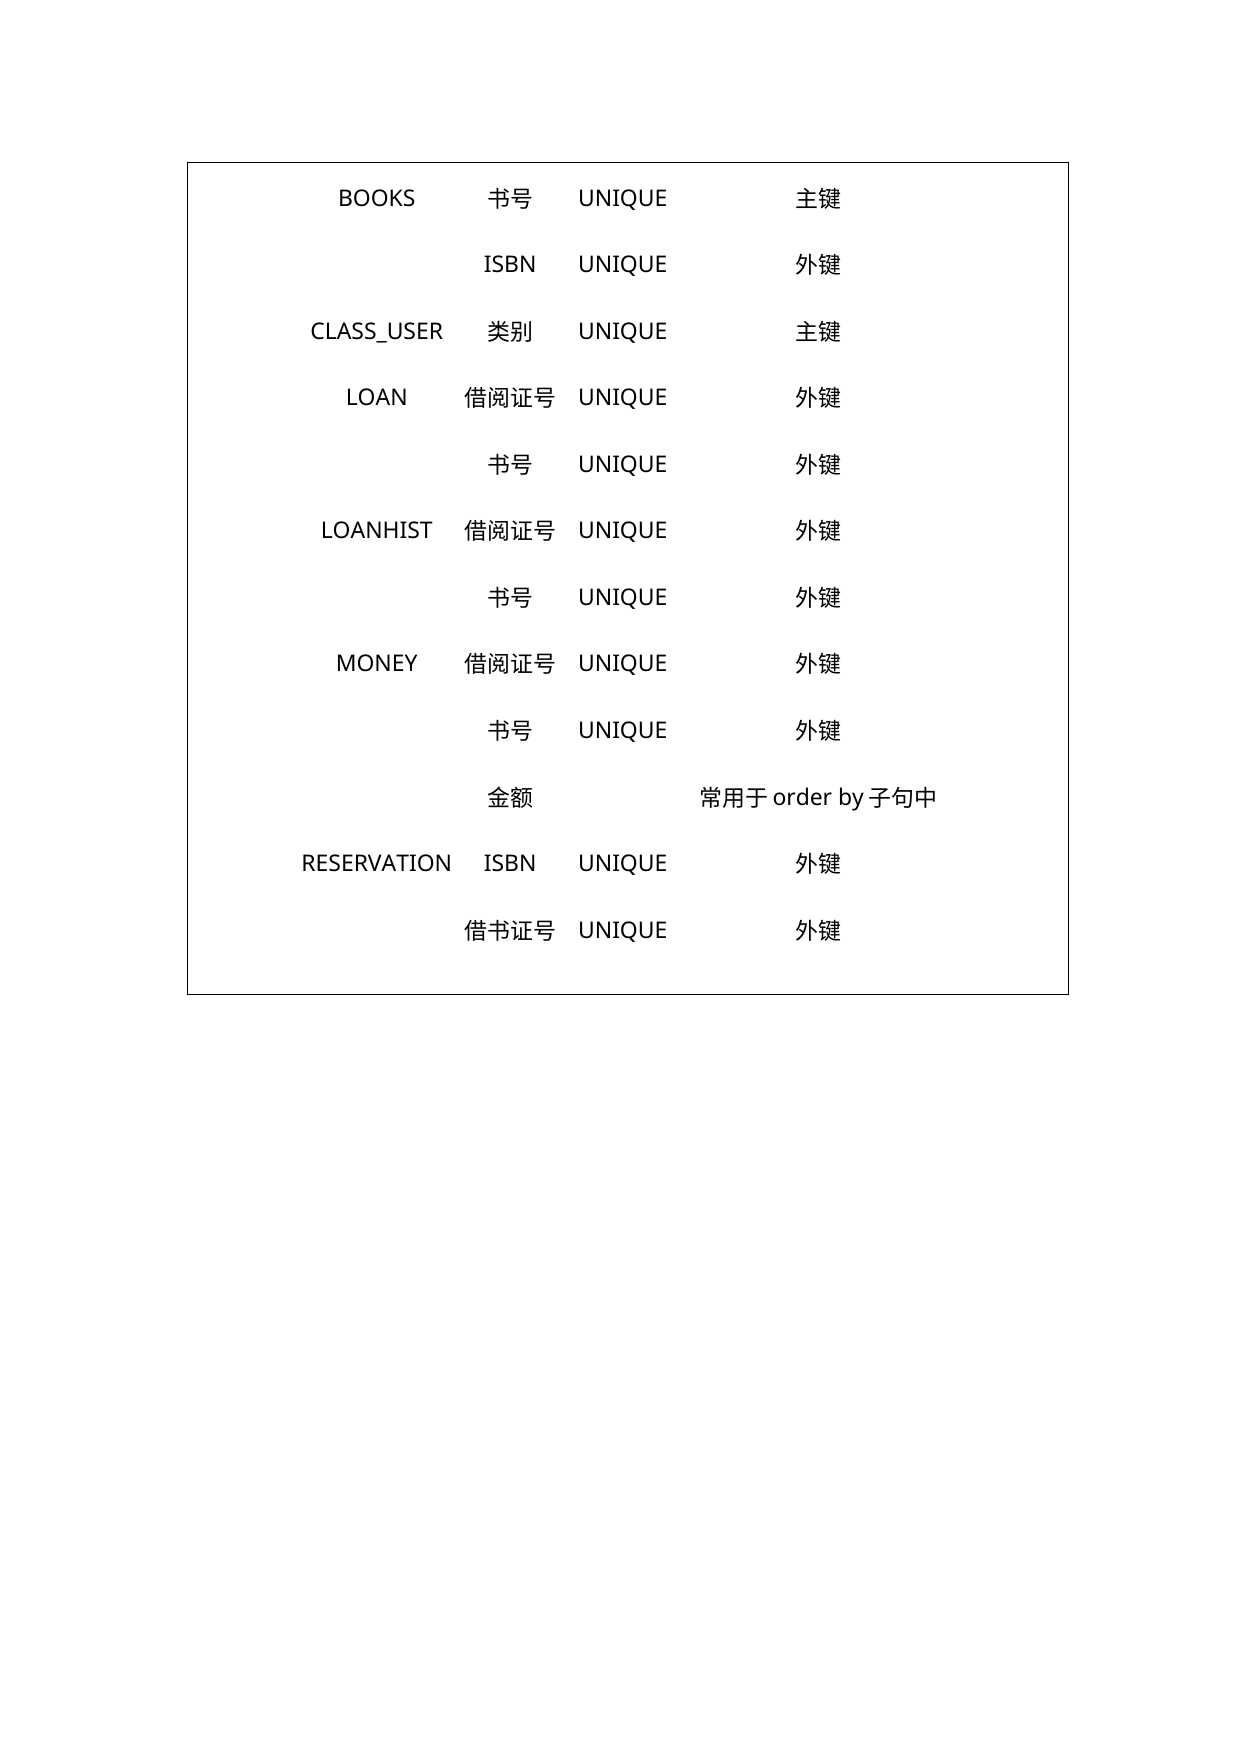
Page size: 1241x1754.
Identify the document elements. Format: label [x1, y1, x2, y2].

table_cell [188, 163, 1068, 994]
